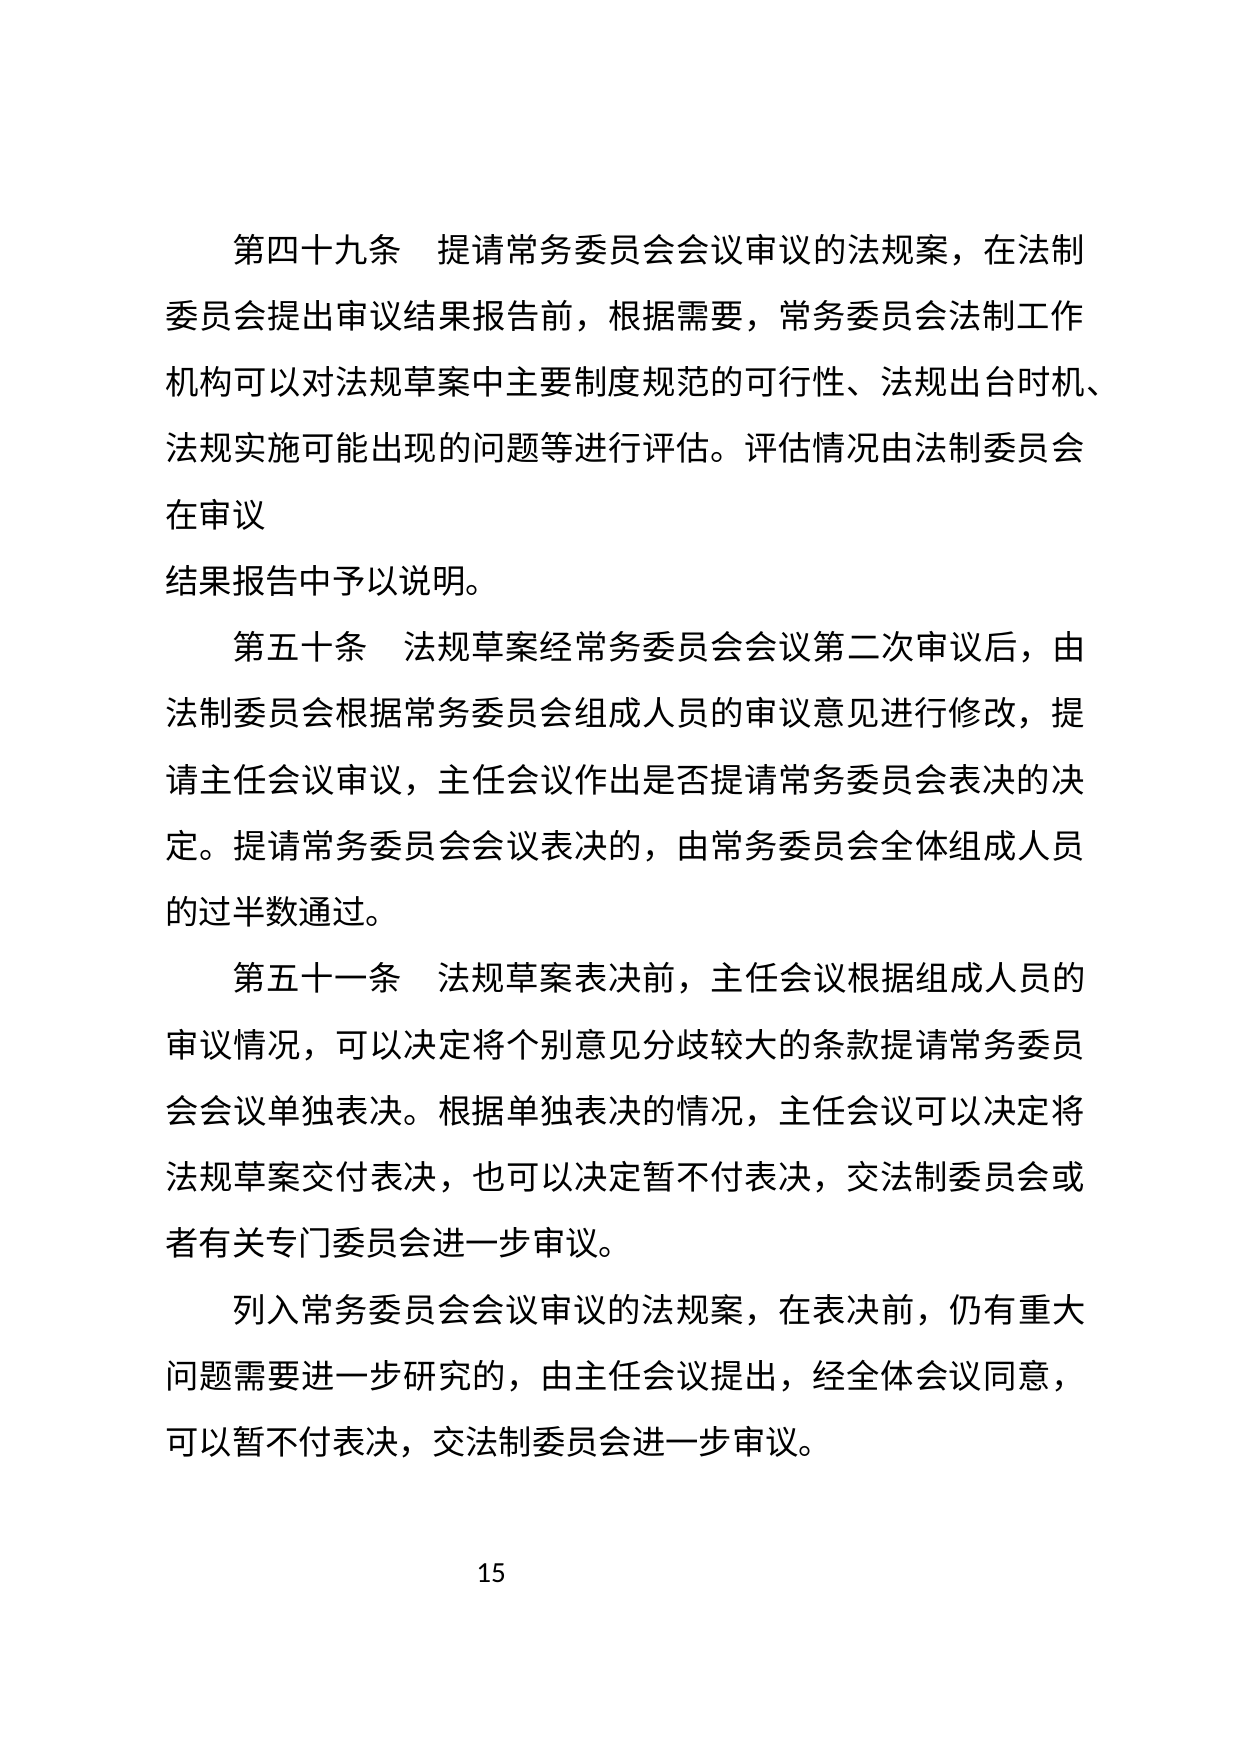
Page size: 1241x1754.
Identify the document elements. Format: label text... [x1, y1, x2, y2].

text 第五十条 法规草案经常务委员会会议第二次审议后，由法制委员会根据常务委员会组成人员的审议意见进行修改，提请主任会议审议，主任会议作出是否提请常务委员会表决的决定。提请常务委员会会议表决的，由常务委员会全体组成人员的过半数通过。 [165, 612, 1087, 943]
text 第四十九条 提请常务委员会会议审议的法规案，在法制委员会提出审议结果报告前，根据需要，常务委员会法制工作机构可以对法规草案中主要制度规范的可行性、法规出台时机、法规实施可能出现的问题等进行评估。评估情况由法制委员会在审议 [165, 214, 1087, 546]
text 第五十一条 法规草案表决前，主任会议根据组成人员的审议情况，可以决定将个别意见分歧较大的条款提请常务委员会会议单独表决。根据单独表决的情况，主任会议可以决定将法规草案交付表决，也可以决定暂不付表决，交法制委员会或者有关专门委员会进一步审议。 [165, 943, 1087, 1274]
text 列入常务委员会会议审议的法规案，在表决前，仍有重大问题需要进一步研究的，由主任会议提出，经全体会议同意，可以暂不付表决，交法制委员会进一步审议。 [165, 1274, 1087, 1473]
text 结果报告中予以说明。 [165, 546, 1087, 612]
